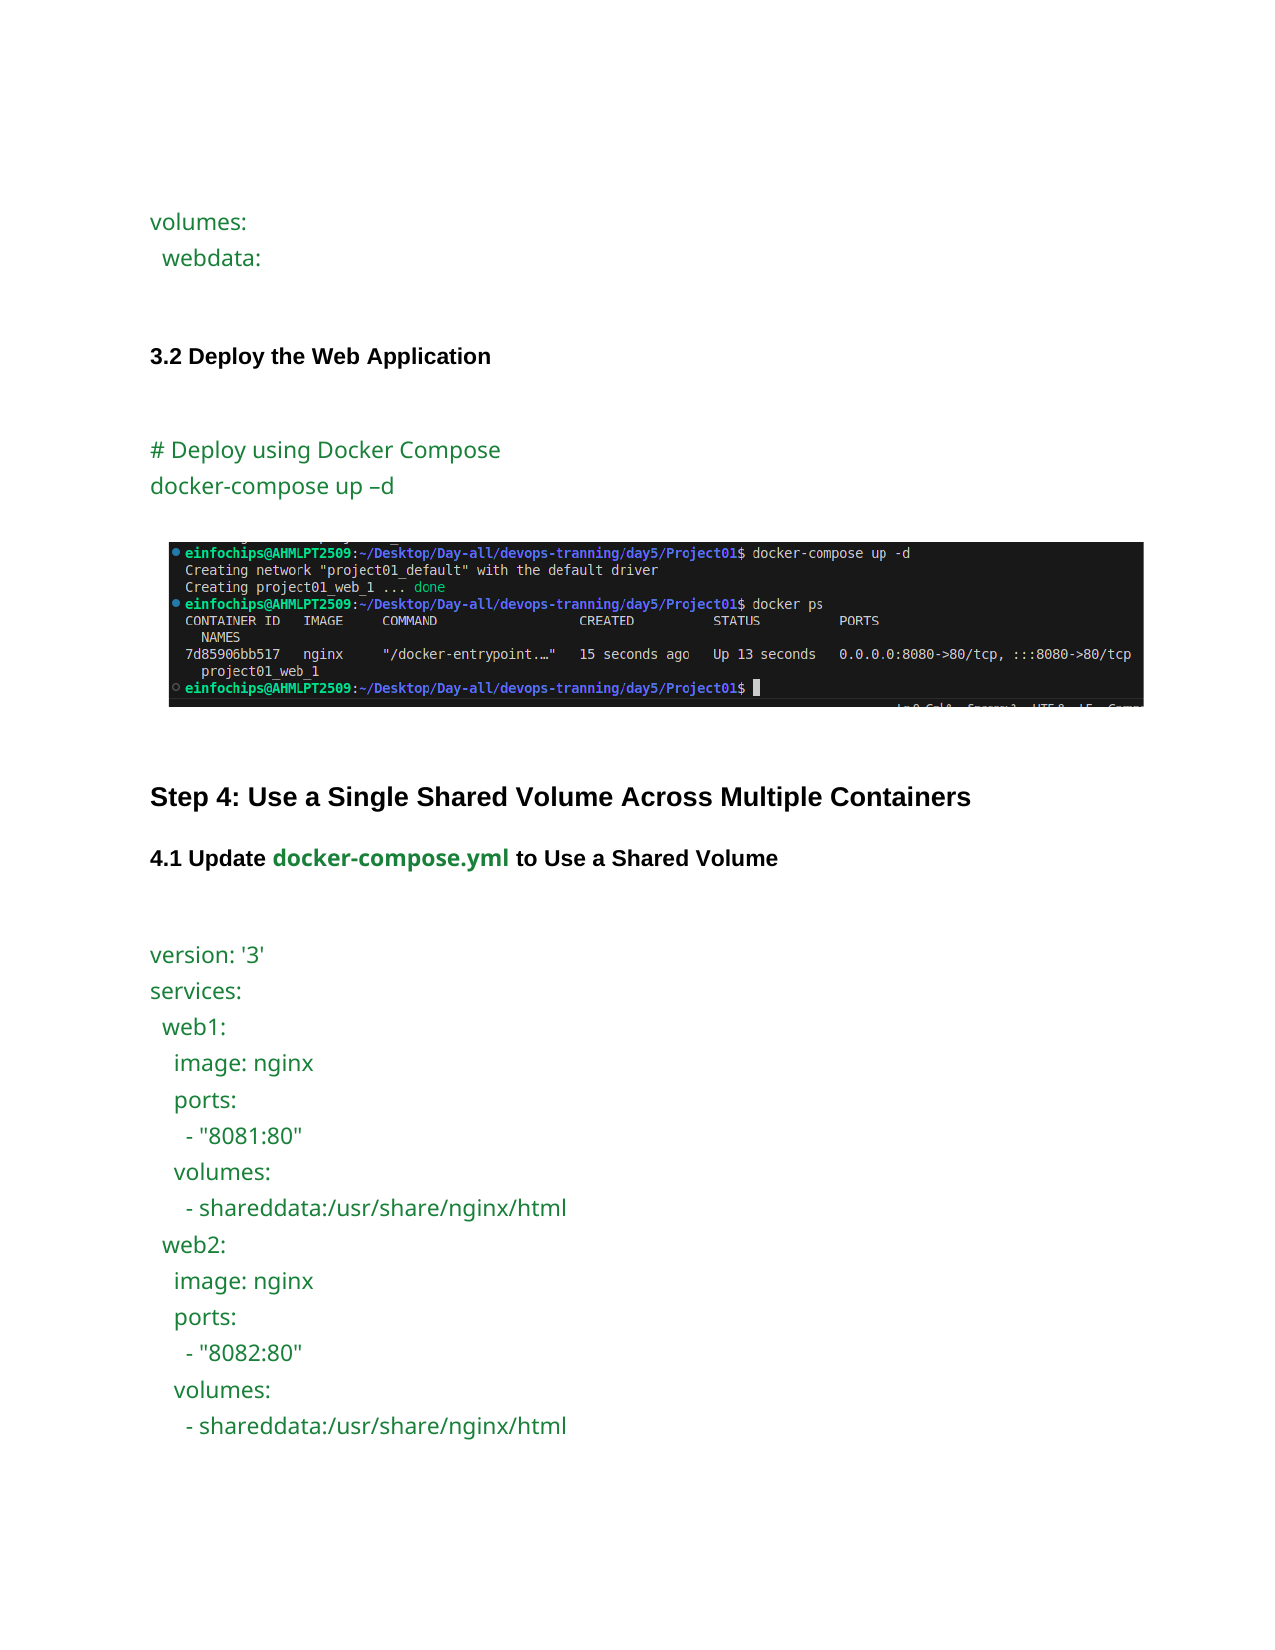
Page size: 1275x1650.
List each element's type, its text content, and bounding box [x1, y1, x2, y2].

text web1: [150, 1011, 1125, 1042]
text web2: [150, 1229, 1125, 1260]
subtitle 4.1 Update docker-compose.yml to Use a Shared Volume [150, 842, 1125, 873]
text ports: [150, 1301, 1125, 1332]
text services: [150, 975, 1125, 1006]
text ports: [150, 1084, 1125, 1115]
subtitle Step 4: Use a Single Shared Volume Across Multiple Containers [150, 781, 1125, 812]
text webdata: [150, 242, 1125, 274]
text volumes: [150, 206, 1125, 237]
text version: '3' [150, 939, 1125, 970]
subtitle 3.2 Deploy the Web Application [150, 343, 1125, 369]
text - shareddata:/usr/share/nginx/html [150, 1192, 1125, 1224]
text - shareddata:/usr/share/nginx/html [150, 1410, 1125, 1441]
text volumes: [150, 1156, 1125, 1187]
text image: nginx [150, 1265, 1125, 1296]
text docker-compose up –d [150, 470, 1125, 501]
text # Deploy using Docker Compose [150, 434, 1125, 465]
text volumes: [150, 1374, 1125, 1405]
text image: nginx [150, 1047, 1125, 1079]
text - "8082:80" [150, 1337, 1125, 1369]
text - "8081:80" [150, 1120, 1125, 1151]
